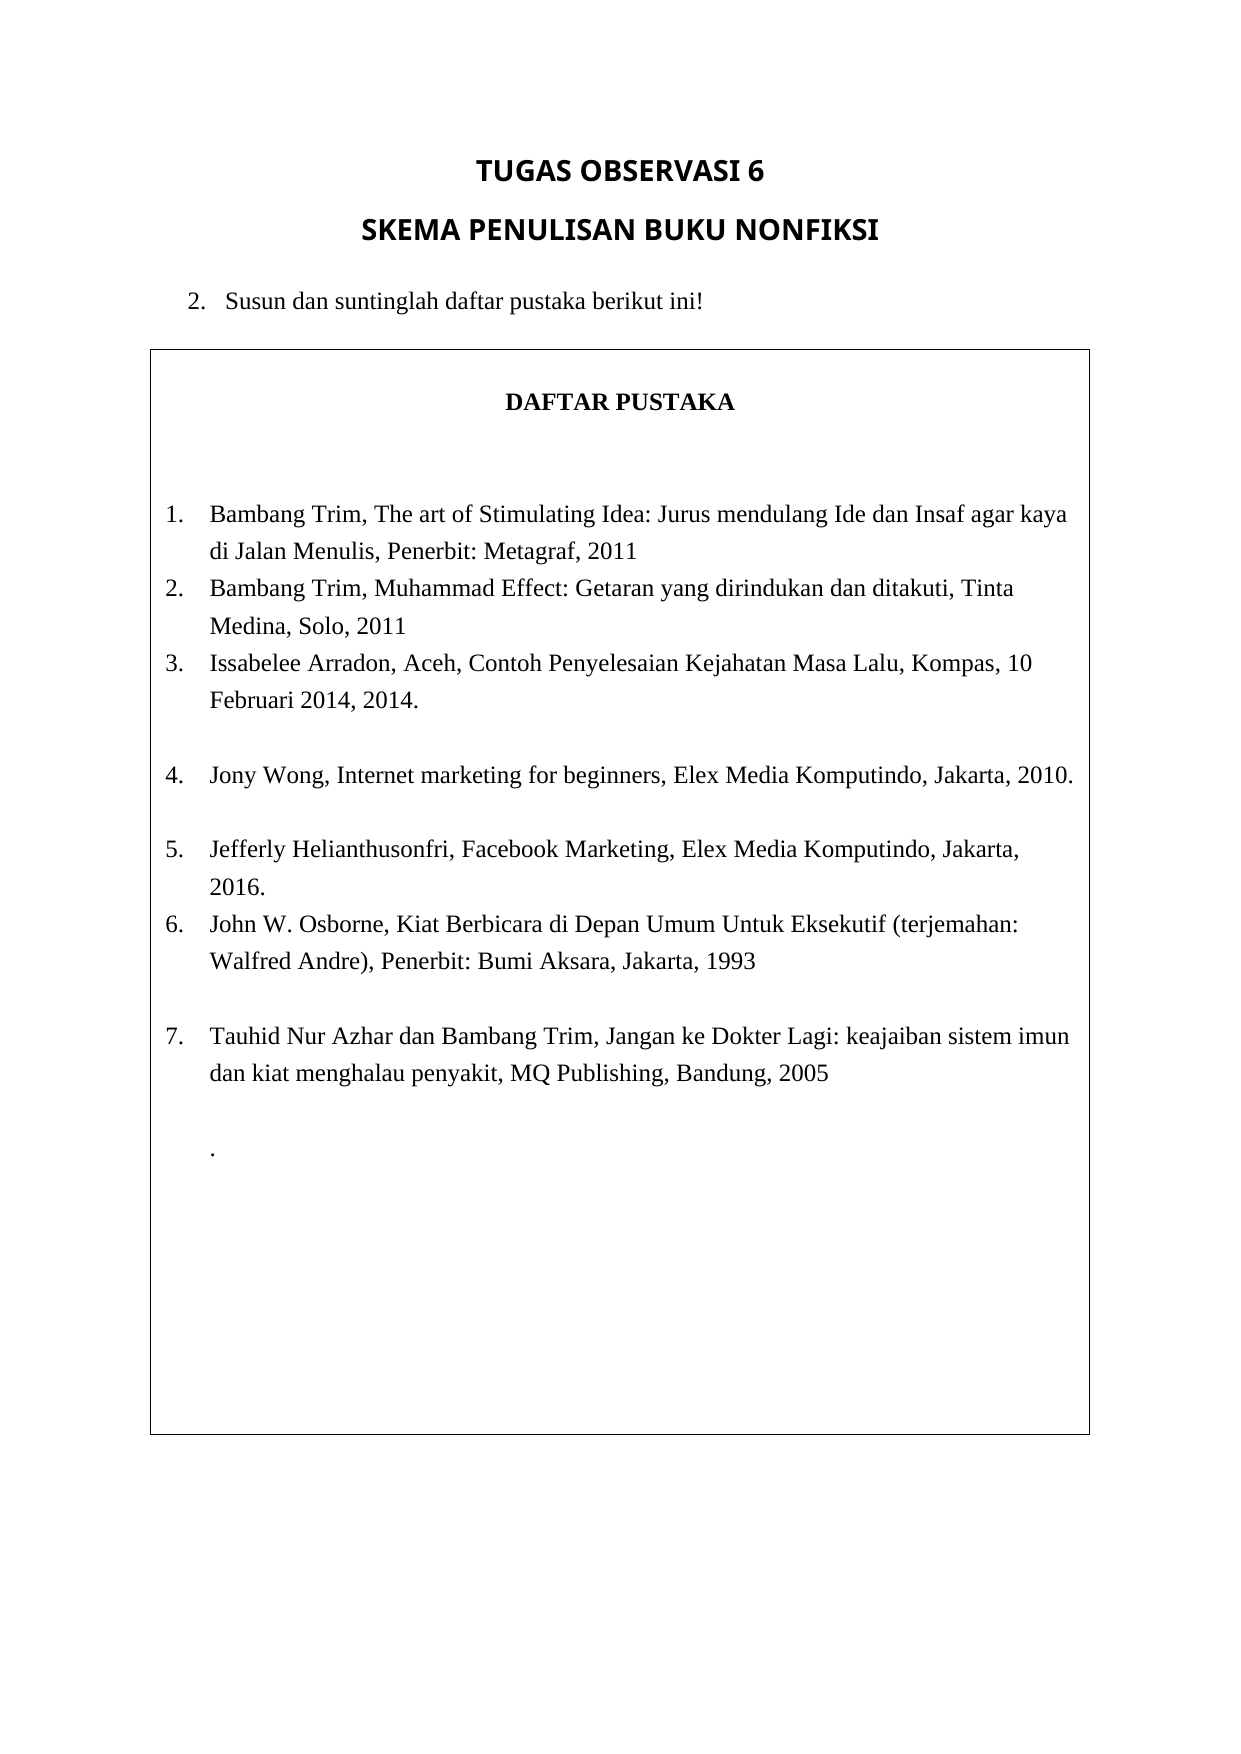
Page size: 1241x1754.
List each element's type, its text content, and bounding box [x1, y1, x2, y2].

table_header DAFTAR PUSTAKA Bambang Trim, The art of Stimulating Idea: Jurus mendulang Ide dan Insaf agar kaya di Jalan Menulis, Penerbit: Metagraf, 2011 Bambang Trim, Muhammad Effect: Getaran yang dirindukan dan ditakuti, Tinta Medina, Solo, 2011 Issabelee Arradon, Aceh, Contoh Penyelesaian Kejahatan Masa Lalu, Kompas, 10 Februari 2014, 2014. Jony Wong, Internet marketing for beginners, Elex Media Komputindo, Jakarta, 2010. Jefferly Helianthusonfri, Facebook Marketing, Elex Media Komputindo, Jakarta, 2016. John W. Osborne, Kiat Berbicara di Depan Umum Untuk Eksekutif (terjemahan: Walfred Andre), Penerbit: Bumi Aksara, Jakarta, 1993 Tauhid Nur Azhar dan Bambang Trim, Jangan ke Dokter Lagi: keajaiban sistem imun dan kiat menghalau penyakit, MQ Publishing, Bandung, 2005 . [151, 350, 1089, 1434]
list Susun dan suntinglah daftar pustaka berikut ini! [187, 286, 1090, 315]
text TUGAS OBSERVASI 6 [150, 150, 1090, 190]
text SKEMA PENULISAN BUKU NONFIKSI [150, 209, 1090, 249]
